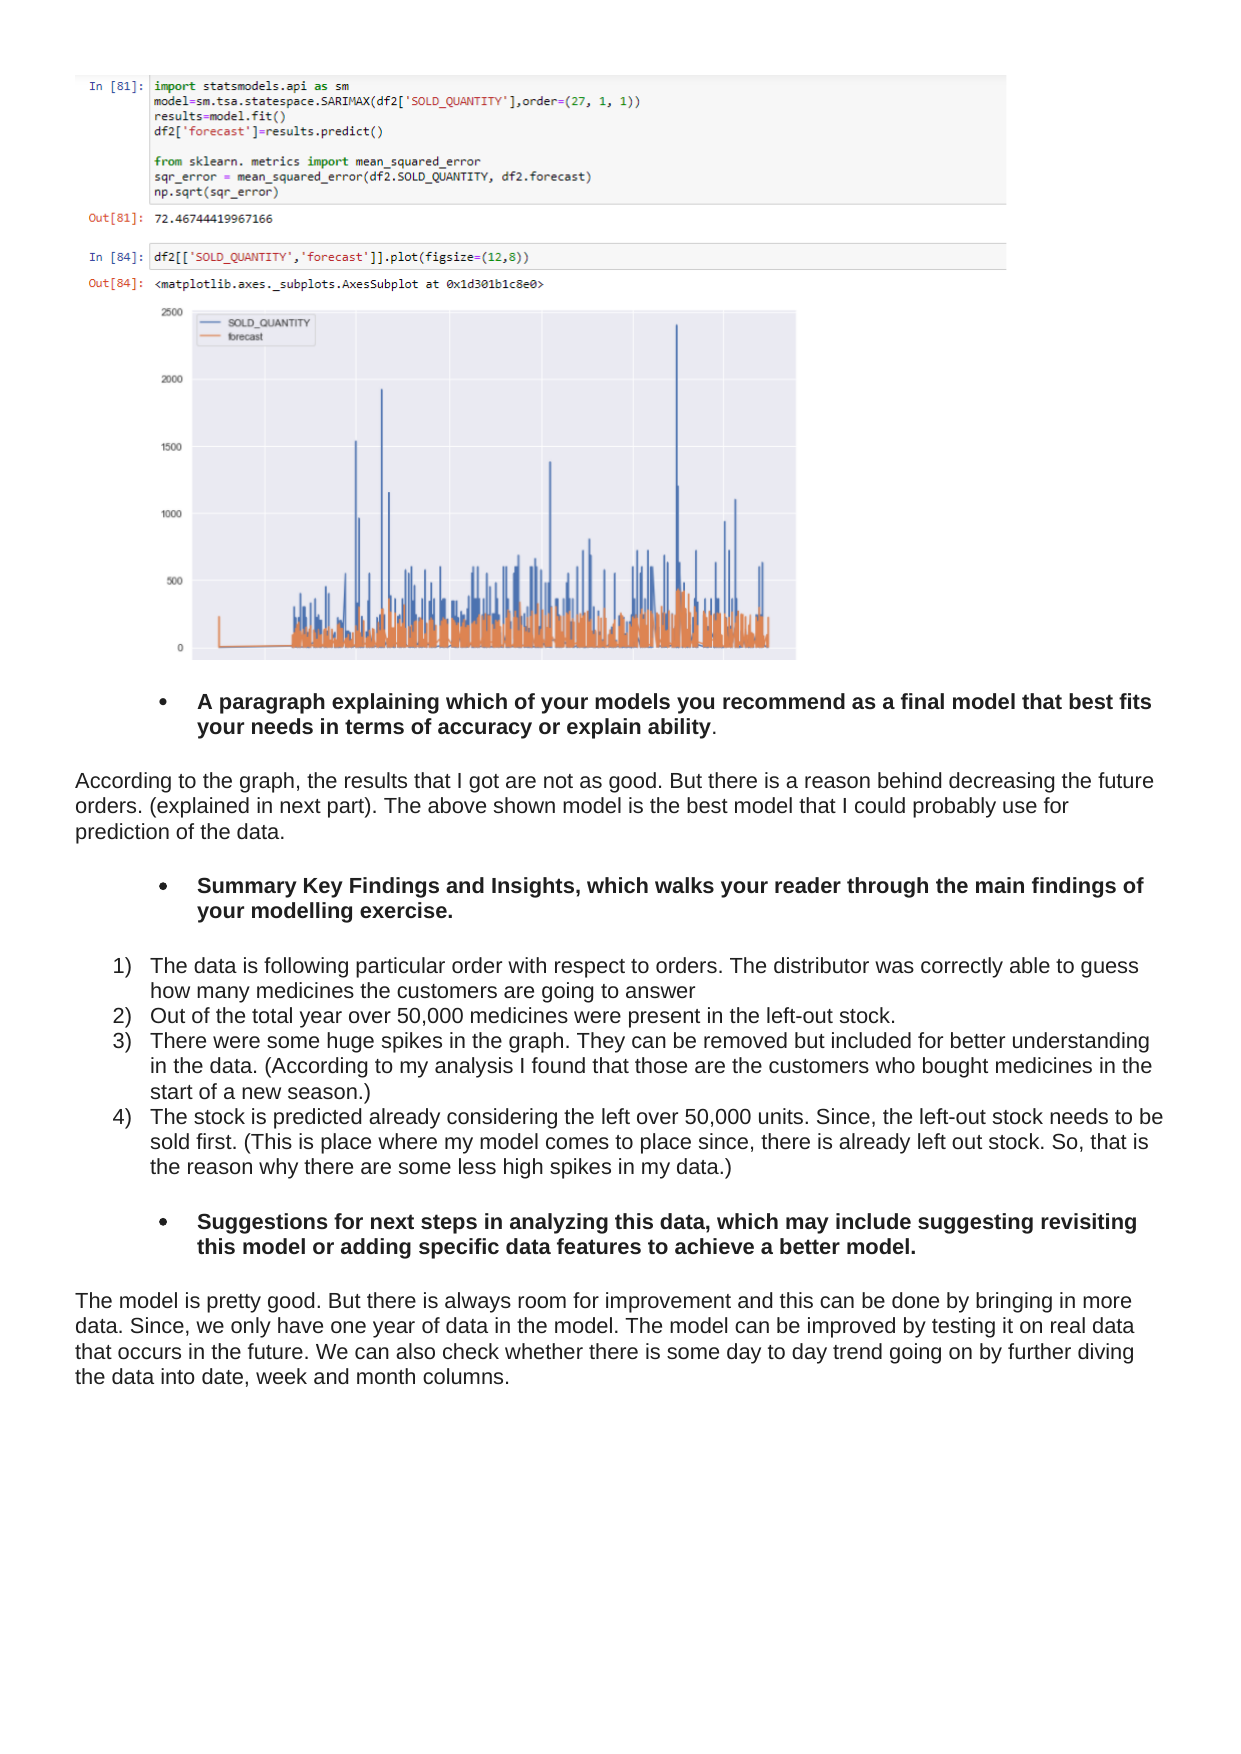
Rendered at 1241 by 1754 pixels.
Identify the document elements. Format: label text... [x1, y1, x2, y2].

list There were some huge spikes in the graph. They can be removed but included for better understanding in the data. (According to my analysis I found that those are the customers who bought medicines in the start of a new season.) [112, 1028, 1165, 1104]
list The data is following particular order with respect to orders. The distributor was correctly able to guess how many medicines the customers are going to answer [112, 952, 1165, 1003]
picture [75, 75, 1007, 660]
list A paragraph explaining which of your models you recommend as a final model that best fits your needs in terms of accuracy or explain ability. [159, 688, 1165, 739]
list Summary Key Findings and Insights, which walks your reader through the main findings of your modelling exercise. [159, 873, 1165, 923]
list Out of the total year over 50,000 medicines were present in the left-out stock. [112, 1003, 1165, 1028]
text The model is pretty good. But there is always room for improvement and this can be done by bringing in more data. Since, we only have one year of data in the model. The model can be improved by testing it on real data that occurs in the future. We can also check whether there is some day to day trend going on by further diving the data into date, week and month columns. [75, 1288, 1165, 1389]
text According to the graph, the results that I got are not as good. But there is a reason behind decreasing the future orders. (explained in next part). The above shown model is the best model that I could probably use for prediction of the data. [75, 768, 1165, 844]
list Suggestions for next steps in analyzing this data, which may include suggesting revisiting this model or adding specific data features to achieve a better model. [159, 1208, 1165, 1259]
list The stock is predicted already considering the left over 50,000 units. Since, the left-out stock needs to be sold first. (This is place where my model comes to place since, there is already left out stock. So, that is the reason why there are some less high spikes in my data.) [112, 1104, 1165, 1179]
